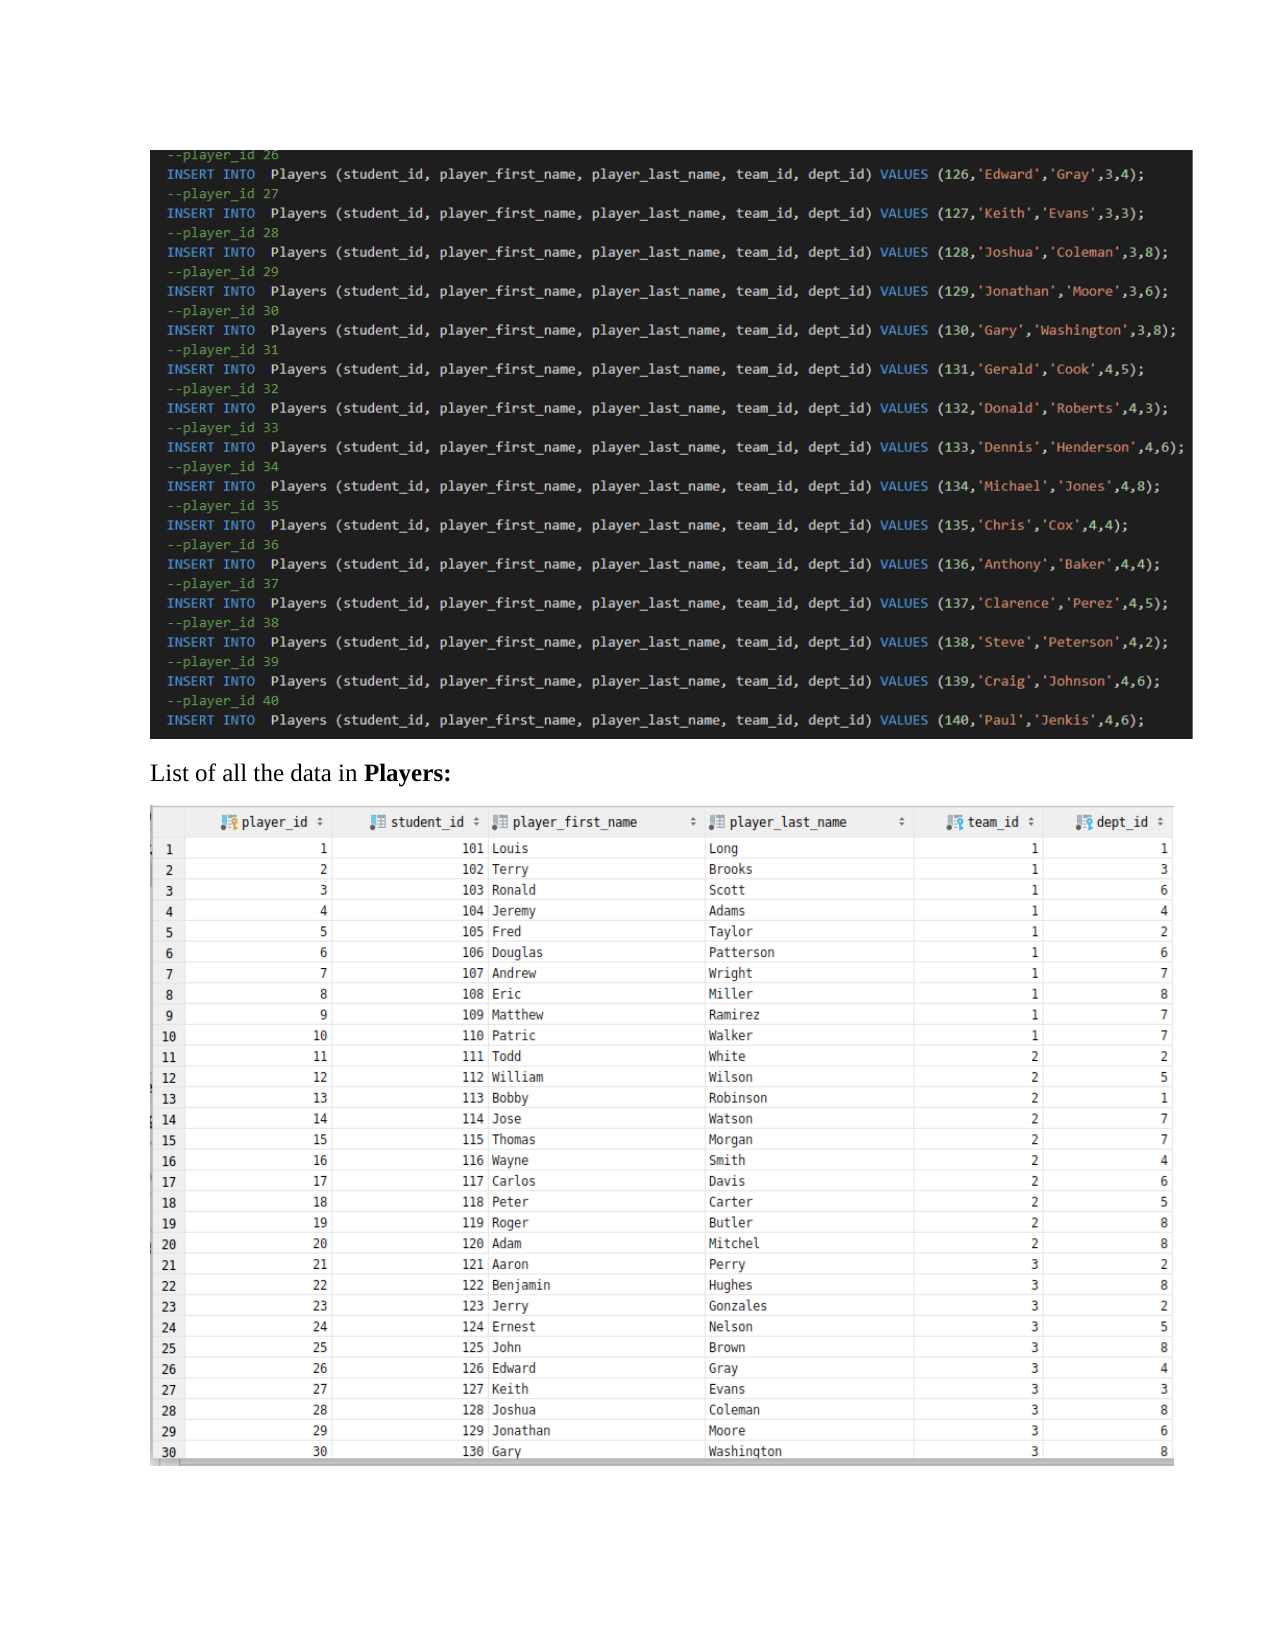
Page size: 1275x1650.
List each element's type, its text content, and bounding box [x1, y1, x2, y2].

picture [150, 805, 1174, 1466]
text List of all the data in Players: [150, 758, 1125, 786]
picture [150, 150, 1193, 739]
